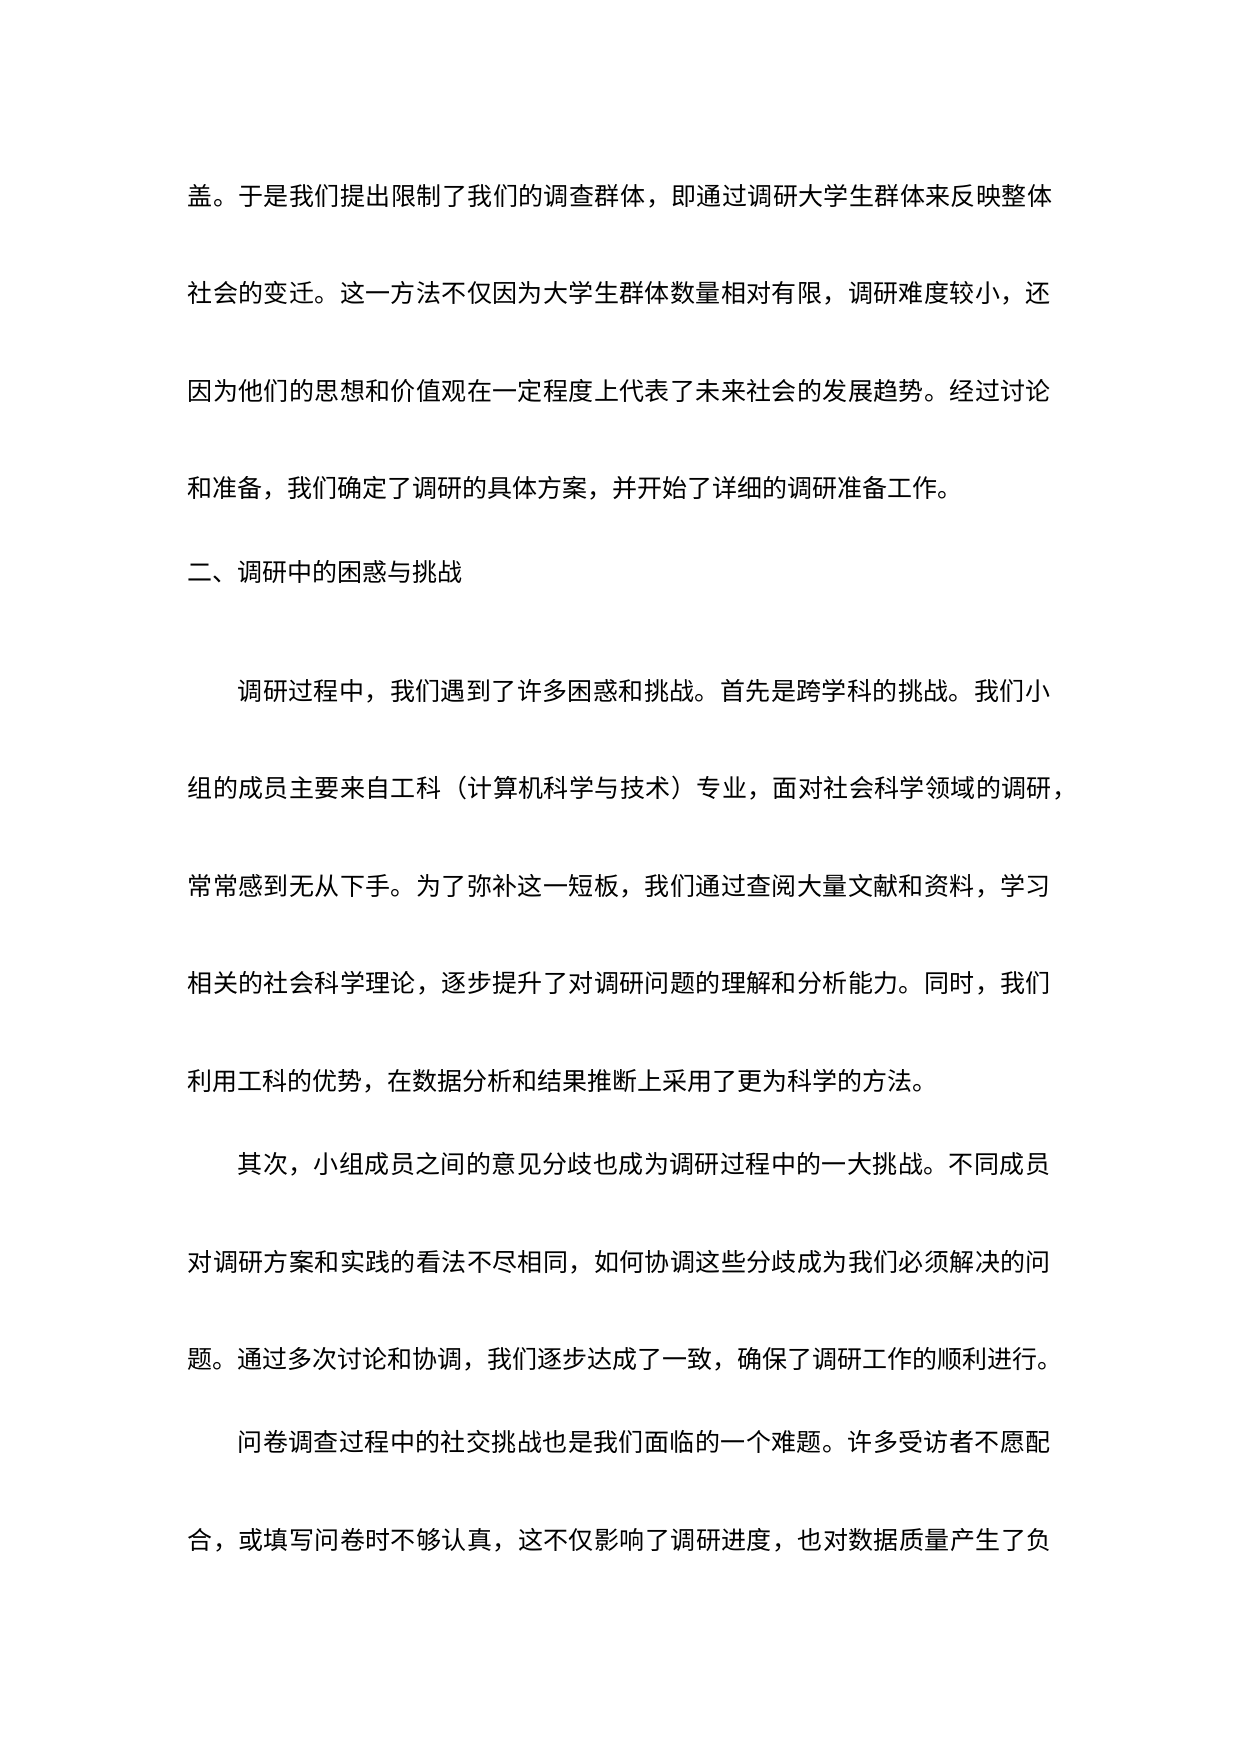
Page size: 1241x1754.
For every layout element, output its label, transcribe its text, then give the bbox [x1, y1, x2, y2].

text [187, 1408, 1053, 1571]
text 调研过程中，我们遇到了许多困惑和挑战。首先是跨学科的挑战。我们小组的成员主要来自工科（计算机科学与技术）专业，面对社会科学领域的调研，常常感到无从下手。为了弥补这一短板，我们通过查阅大量文献和资料，学习相关的社会科学理论，逐步提升了对调研问题的理解和分析能力。同时，我们利用工科的优势，在数据分析和结果推断上采用了更为科学的方法。 [187, 657, 1053, 1112]
text 其次，小组成员之间的意见分歧也成为调研过程中的一大挑战。不同成员对调研方案和实践的看法不尽相同，如何协调这些分歧成为我们必须解决的问题。通过多次讨论和协调，我们逐步达成了一致，确保了调研工作的顺利进行。 [187, 1130, 1053, 1390]
text 二、调研中的困惑与挑战 [187, 538, 1053, 603]
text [187, 162, 1053, 519]
